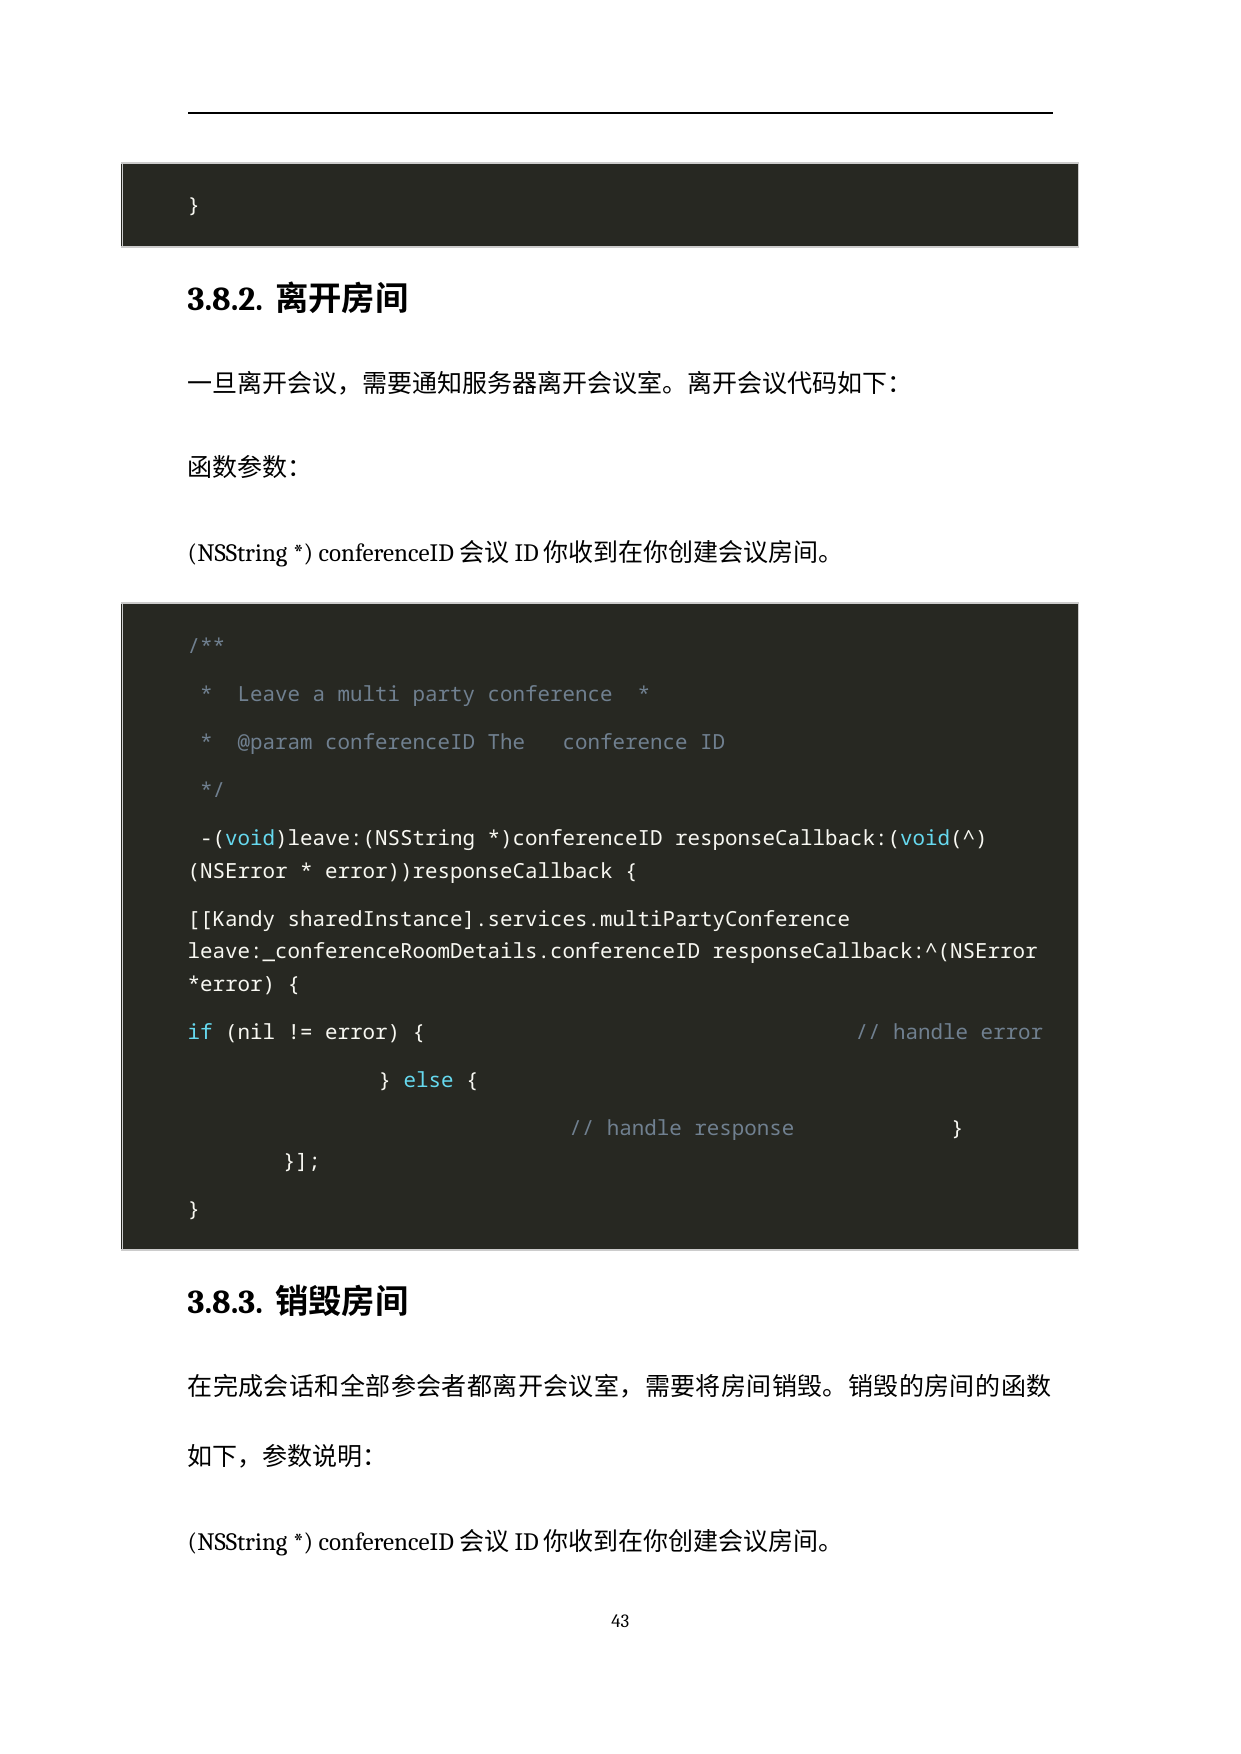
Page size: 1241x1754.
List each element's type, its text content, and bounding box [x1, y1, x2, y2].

text */ [123, 747, 1078, 795]
text } [123, 1165, 1078, 1249]
text if (nil != error) { // handle error [123, 988, 1078, 1037]
text (NSString *) conferenceID 会议ID你收到在你创建会议房间。 [187, 518, 1053, 583]
text } [123, 164, 1078, 246]
text [[Kandy sharedInstance].services.multiPartyConference leave:_conferenceRoomDetails.conferenceID responseCallback:^(NSError *error) { [123, 875, 1078, 988]
text 一旦离开会议，需要通知服务器离开会议室。离开会议代码如下： [187, 349, 1053, 414]
text * Leave a multi party conference * [123, 650, 1078, 698]
text // handle response } }]; [123, 1085, 1078, 1165]
text -(void)leave:(NSString *)conferenceID responseCallback:(void(^)(NSError * error))responseCallback { [123, 795, 1078, 875]
text 在完成会话和全部参会者都离开会议室，需要将房间销毁。销毁的房间的函数如下，参数说明： [187, 1352, 1053, 1487]
text 函数参数： [187, 433, 1053, 498]
subtitle 销毁房间 [187, 1267, 1053, 1332]
subtitle 离开房间 [187, 263, 1053, 328]
text (NSString *) conferenceID 会议ID你收到在你创建会议房间。 [187, 1507, 1053, 1572]
text /** [123, 604, 1078, 650]
text * @param conferenceID The conference ID [123, 698, 1078, 747]
text } else { [123, 1037, 1078, 1085]
